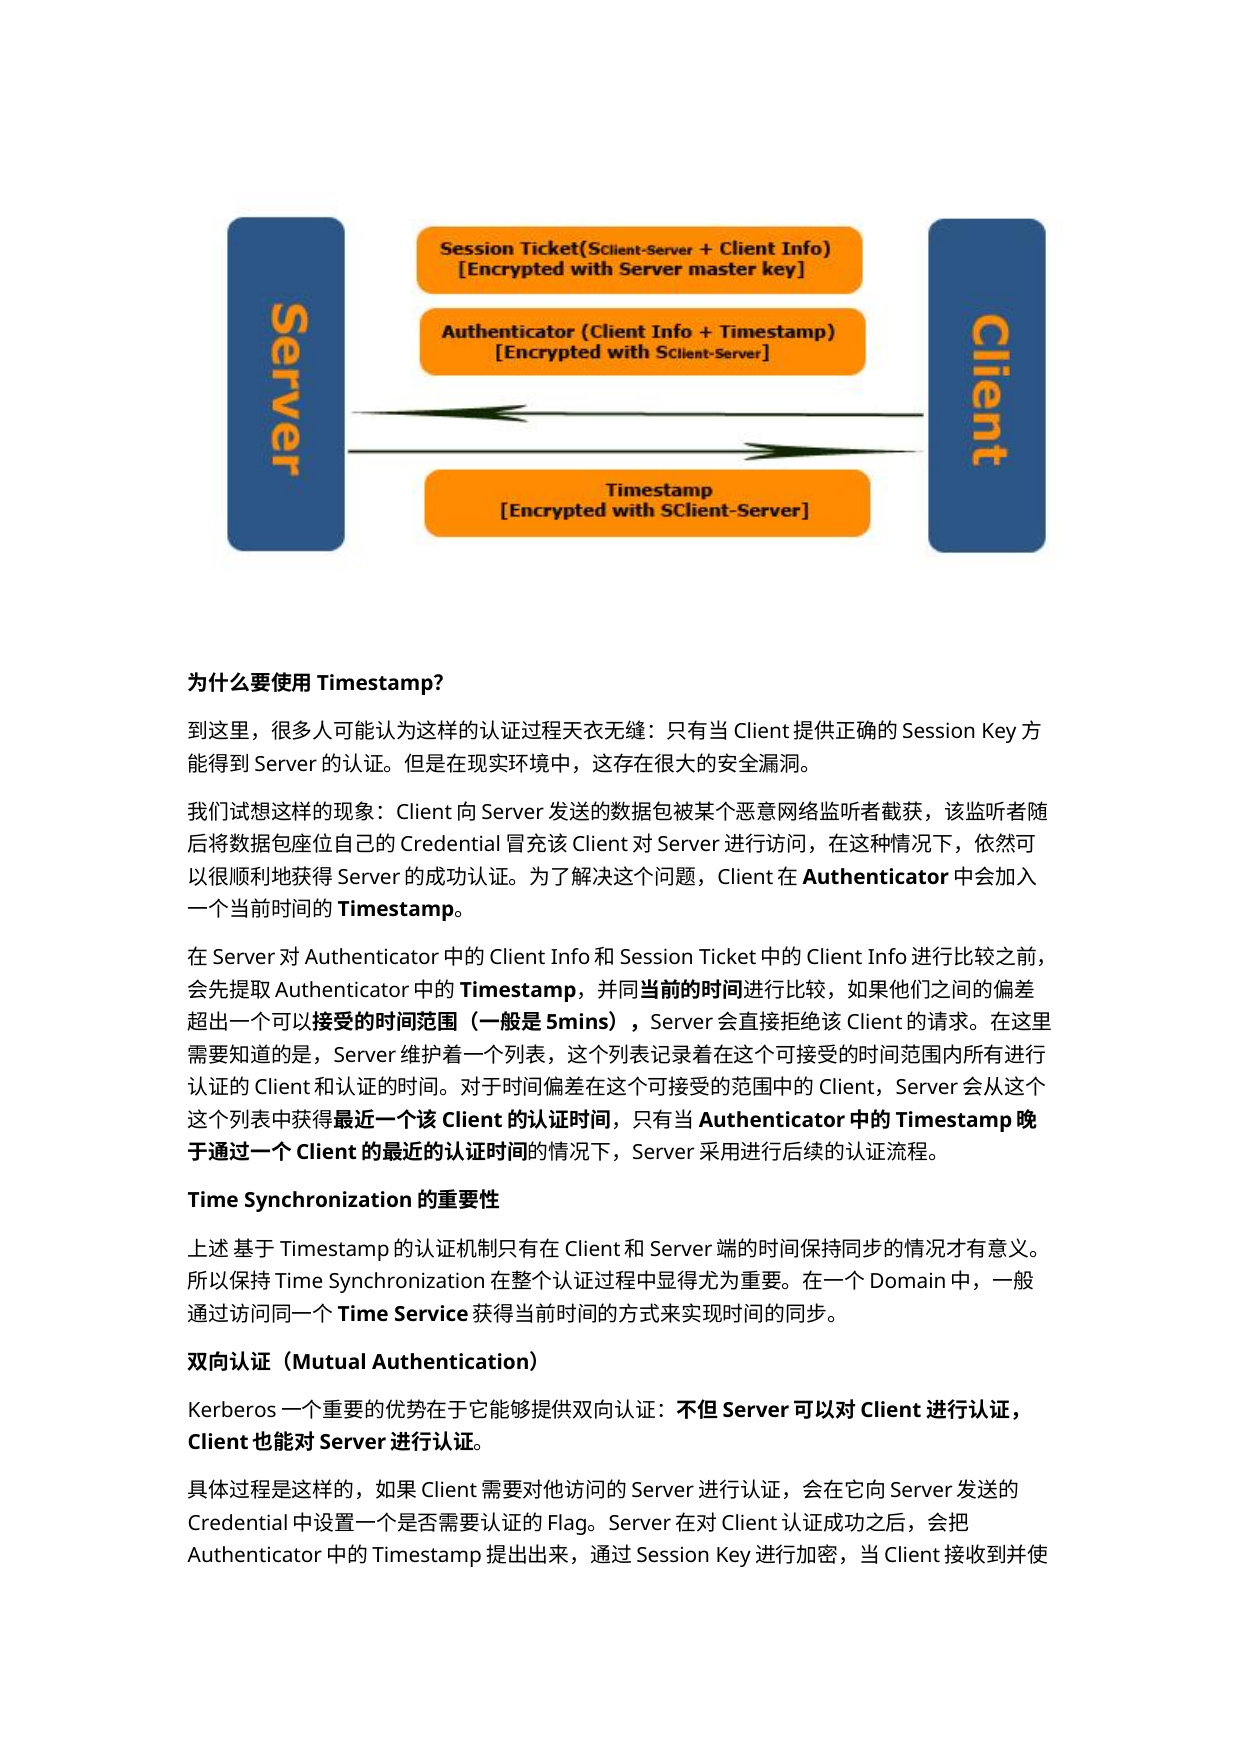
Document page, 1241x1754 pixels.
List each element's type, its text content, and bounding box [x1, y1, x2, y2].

text 我们试想这样的现象：Client向Server发送的数据包被某个恶意网络监听者截获，该监听者随后将数据包座位自己的Credential冒充该Client对Server进行访问，在这种情况下，依然可以很顺利地获得Server的成功认证。为了解决这个问题，Client在Authenticator中会加入一个当前时间的Timestamp。 [187, 794, 1053, 924]
text 双向认证（Mutual Authentication） [187, 1344, 1053, 1376]
text 为什么要使用Timestamp？ [187, 633, 1053, 698]
text Time Synchronization的重要性 [187, 1183, 1053, 1215]
text 上述 基于Timestamp的认证机制只有在Client和Server端的时间保持同步的情况才有意义。所以保持Time Synchronization在整个认证过程中显得尤为重要。在一个Domain中，一般通过访问同一个Time Service获得当前时间的方式来实现时间的同步。 [187, 1231, 1053, 1328]
text 在Server对Authenticator中的Client Info和Session Ticket中的Client Info进行比较之前，会先提取Authenticator中的Timestamp，并同当前的时间进行比较，如果他们之间的偏差超出一个可以接受的时间范围（一般是5mins），Server会直接拒绝该Client的请求。在这里需要知道的是，Server维护着一个列表，这个列表记录着在这个可接受的时间范围内所有进行认证的Client和认证的时间。对于时间偏差在这个可接受的范围中的Client，Server会从这个这个列表中获得最近一个该Client的认证时间，只有当Authenticator中的Timestamp晚于通过一个Client的最近的认证时间的情况下，Server采用进行后续的认证流程。 [187, 939, 1053, 1167]
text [187, 1473, 1053, 1570]
picture [187, 162, 1107, 600]
text Kerberos一个重要的优势在于它能够提供双向认证：不但Server可以对Client 进行认证，Client也能对Server进行认证。 [187, 1392, 1053, 1457]
text 到这里，很多人可能认为这样的认证过程天衣无缝：只有当Client提供正确的Session Key方能得到Server的认证。但是在现实环境中，这存在很大的安全漏洞。 [187, 713, 1053, 778]
